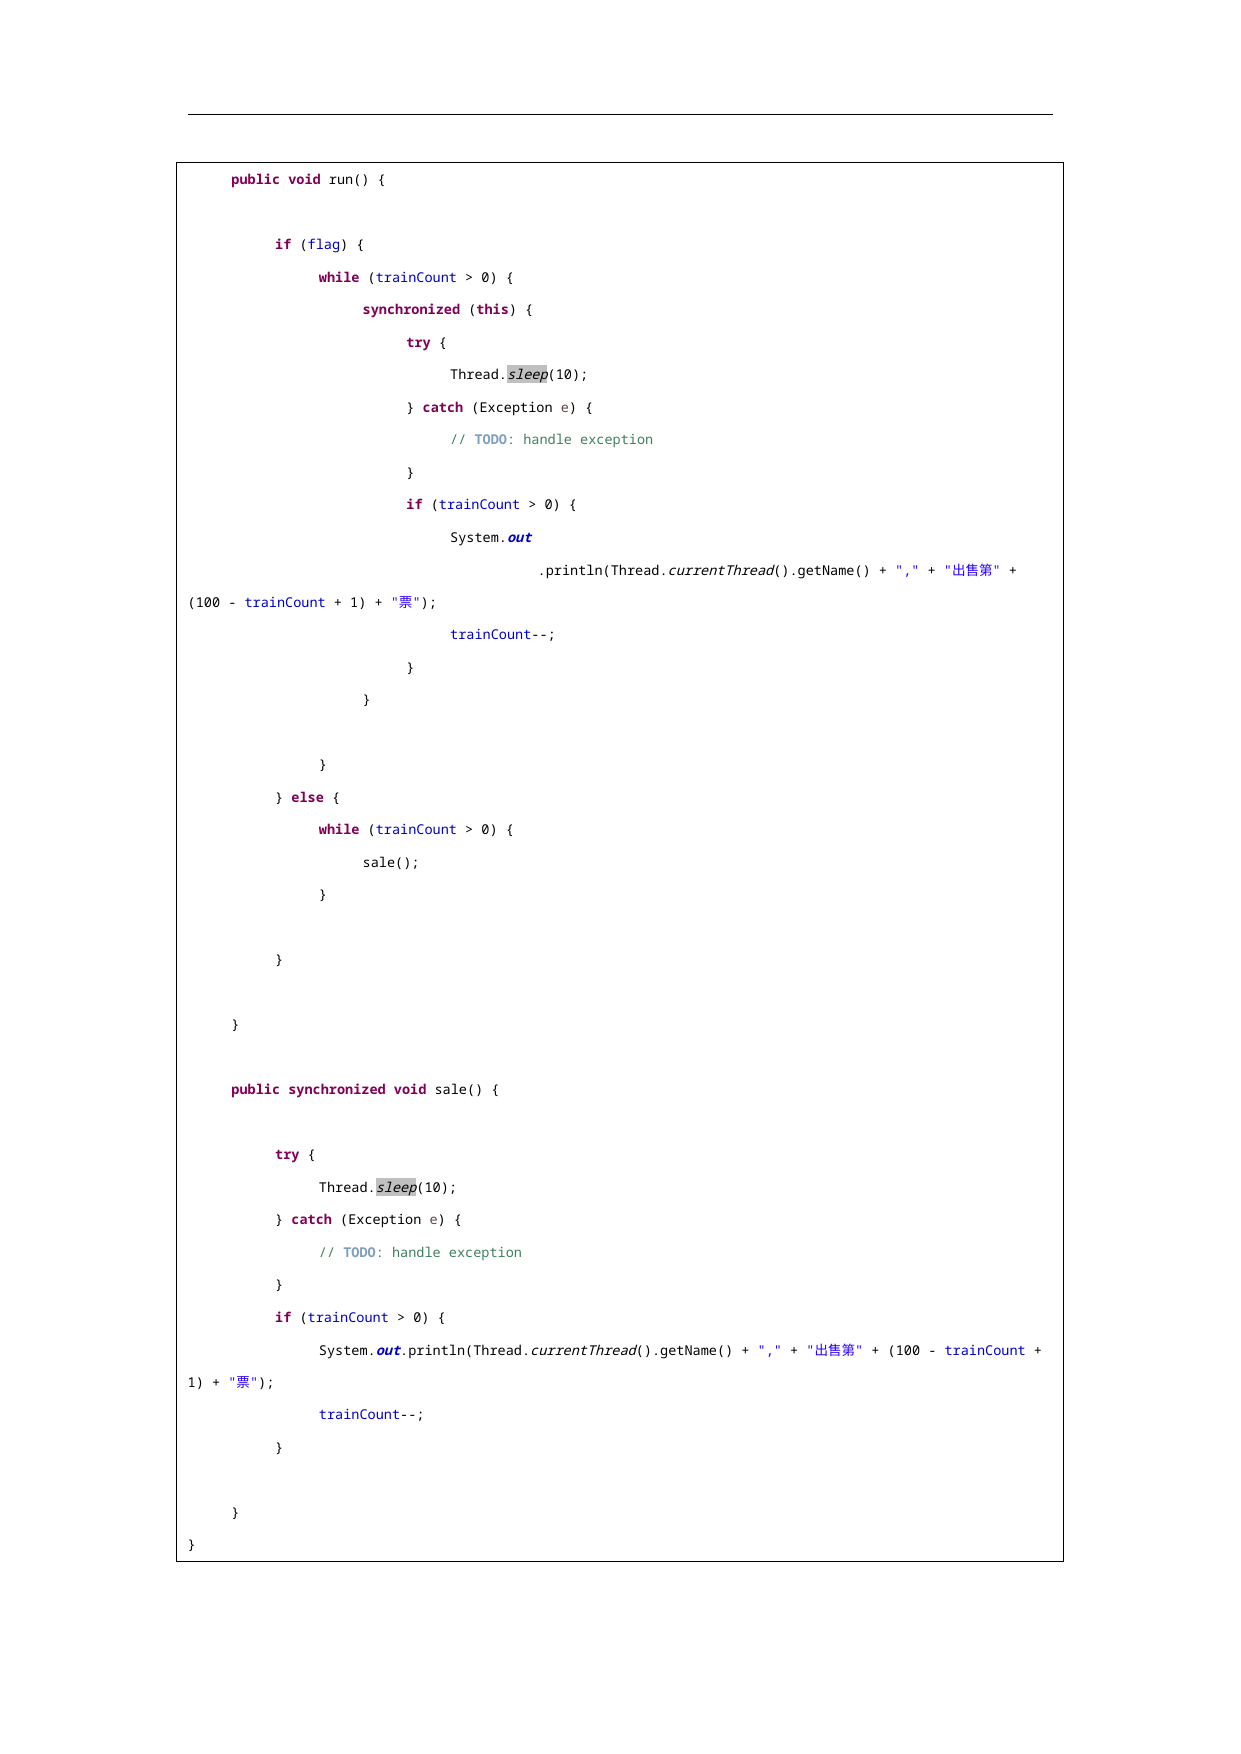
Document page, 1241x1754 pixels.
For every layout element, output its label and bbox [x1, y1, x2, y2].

table_header [177, 163, 1063, 1561]
